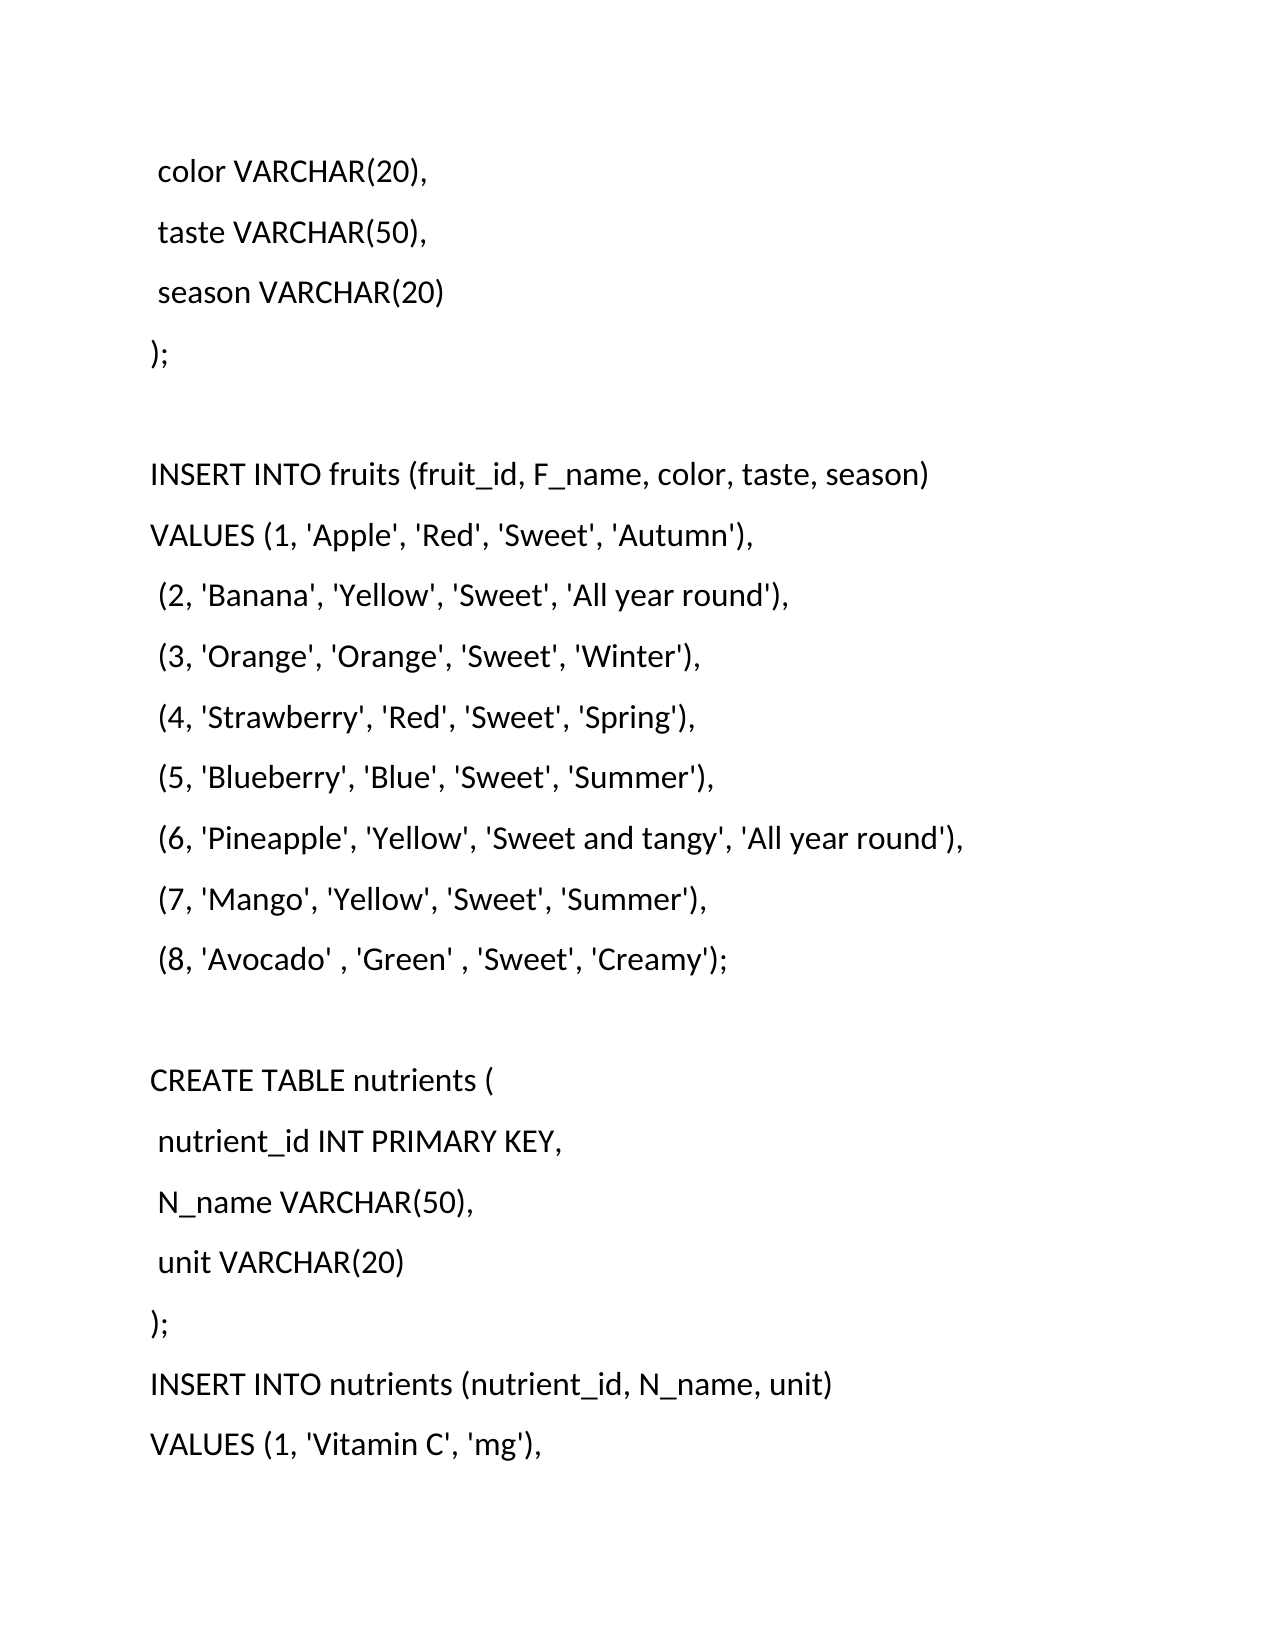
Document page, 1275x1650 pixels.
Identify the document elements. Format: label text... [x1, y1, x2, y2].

text VALUES (1, 'Apple', 'Red', 'Sweet', 'Autumn'), [150, 514, 1125, 554]
text (2, 'Banana', 'Yellow', 'Sweet', 'All year round'), [150, 574, 1125, 615]
text taste VARCHAR(50), [150, 211, 1125, 251]
text VALUES (1, 'Vitamin C', 'mg'), [150, 1423, 1125, 1464]
text color VARCHAR(20), [150, 150, 1125, 191]
text (3, 'Orange', 'Orange', 'Sweet', 'Winter'), [150, 635, 1125, 676]
text nutrient_id INT PRIMARY KEY, [150, 1120, 1125, 1161]
text (8, 'Avocado' , 'Green' , 'Sweet', 'Creamy'); [150, 938, 1125, 979]
text (6, 'Pineapple', 'Yellow', 'Sweet and tangy', 'All year round'), [150, 817, 1125, 858]
text N_name VARCHAR(50), [150, 1181, 1125, 1221]
text INSERT INTO nutrients (nutrient_id, N_name, unit) [150, 1362, 1125, 1403]
text INSERT INTO fruits (fruit_id, F_name, color, taste, season) [150, 453, 1125, 494]
text CREATE TABLE nutrients ( [150, 1059, 1125, 1100]
text season VARCHAR(20) [150, 271, 1125, 312]
text ); [150, 1302, 1125, 1343]
text unit VARCHAR(20) [150, 1241, 1125, 1282]
text ); [150, 332, 1125, 373]
text (4, 'Strawberry', 'Red', 'Sweet', 'Spring'), [150, 696, 1125, 736]
text (7, 'Mango', 'Yellow', 'Sweet', 'Summer'), [150, 877, 1125, 918]
text (5, 'Blueberry', 'Blue', 'Sweet', 'Summer'), [150, 756, 1125, 797]
